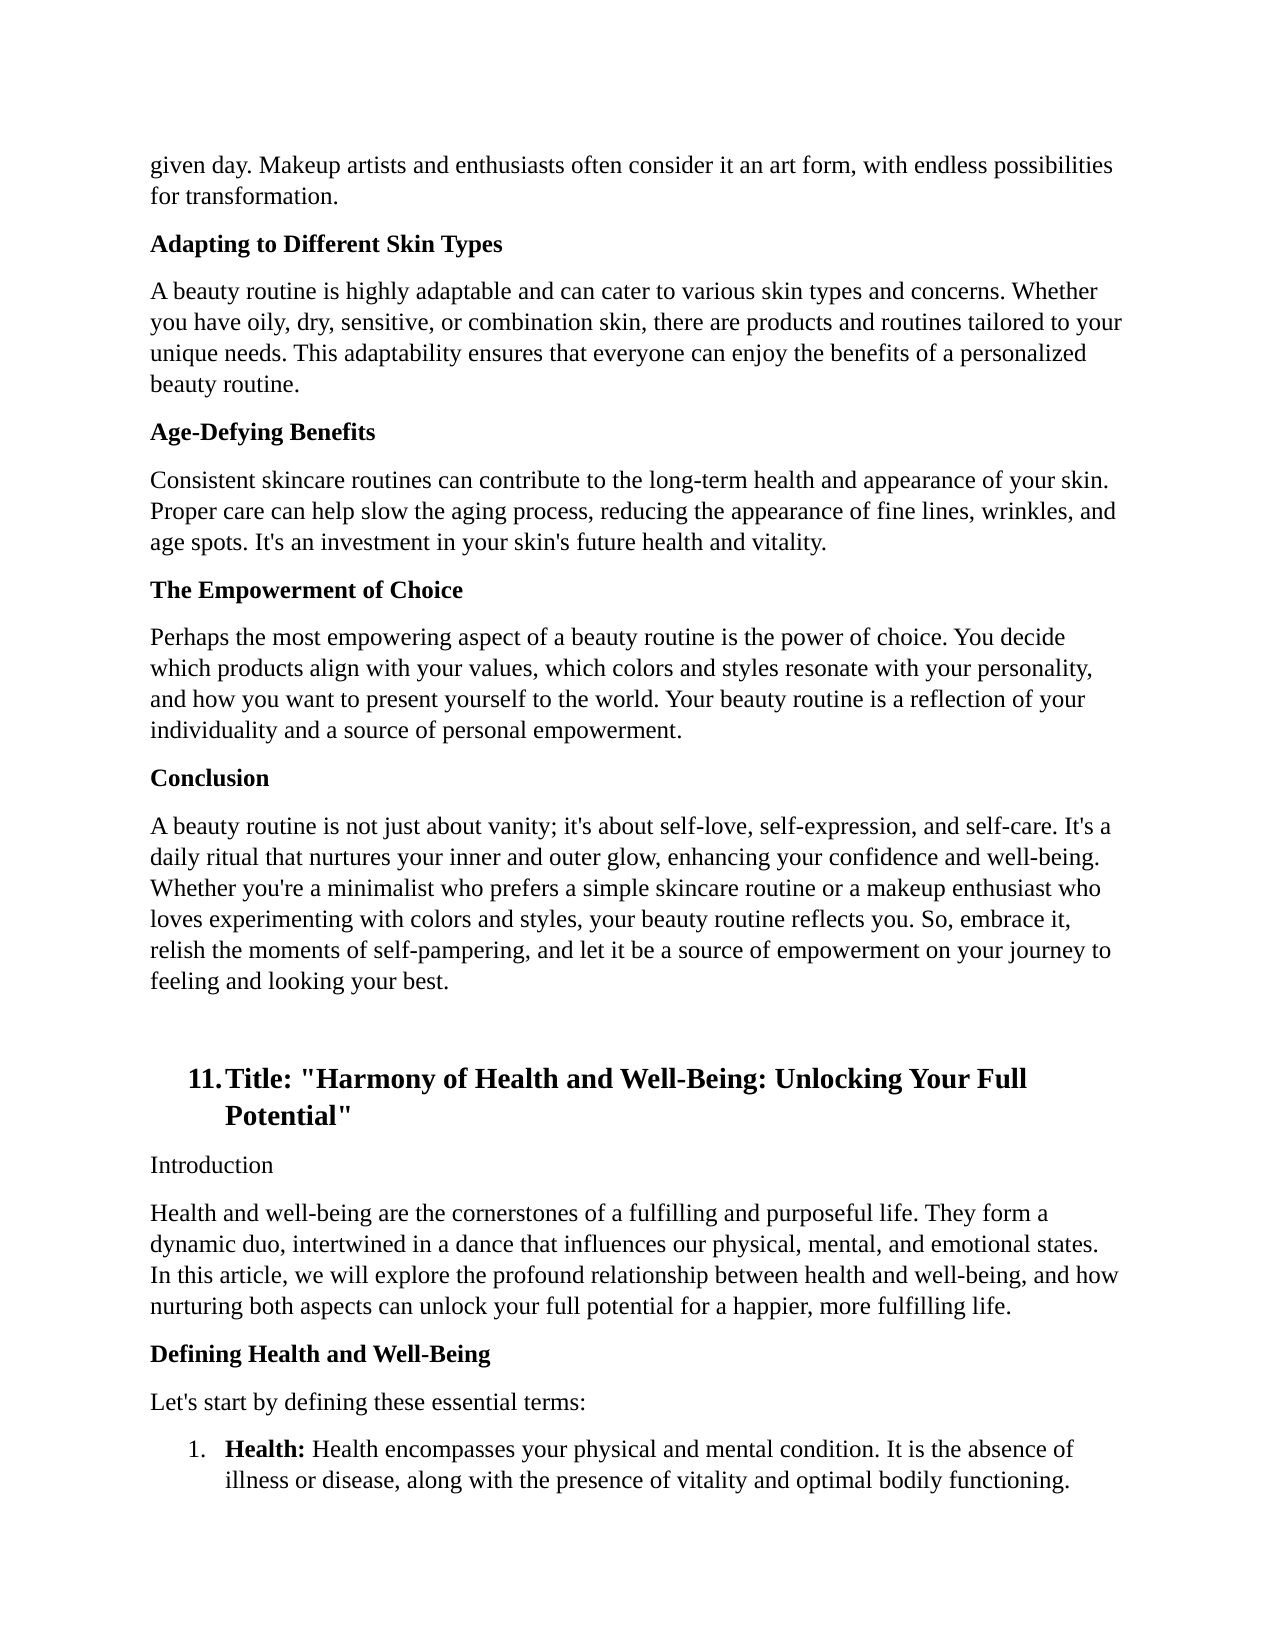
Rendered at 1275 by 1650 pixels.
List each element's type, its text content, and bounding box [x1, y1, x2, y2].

text Introduction [150, 1151, 1125, 1179]
text Defining Health and Well-Being [150, 1339, 1125, 1368]
text Perhaps the most empowering aspect of a beauty routine is the power of choice. You decide which products align with your values, which colors and styles resonate with your personality, and how you want to present yourself to the world. Your beauty routine is a reflection of your individuality and a source of personal empowerment. [150, 622, 1125, 744]
text Adapting to Different Skin Types [150, 229, 1125, 257]
list Title: "Harmony of Health and Well-Being: Unlocking Your Full Potential" [187, 1062, 1125, 1131]
list Health: Health encompasses your physical and mental condition. It is the absence of illness or disease, along with the presence of vitality and optimal bodily functioning. [187, 1434, 1125, 1494]
text Health and well-being are the cornerstones of a fulfilling and purposeful life. They form a dynamic duo, intertwined in a dance that influences our physical, mental, and emotional states. In this article, we will explore the profound relationship between health and well-being, and how nurturing both aspects can unlock your full potential for a happier, more fulfilling life. [150, 1198, 1125, 1320]
text Let's start by defining these essential terms: [150, 1387, 1125, 1416]
text A beauty routine is not just about vanity; it's about self-love, self-expression, and self-care. It's a daily ritual that nurtures your inner and outer glow, enhancing your confidence and well-being. Whether you're a minimalist who prefers a simple skincare routine or a makeup enthusiast who loves experimenting with colors and styles, your beauty routine reflects you. So, embrace it, relish the moments of self-pampering, and let it be a source of empowerment on your journey to feeling and looking your best. [150, 811, 1125, 995]
text Consistent skincare routines can contribute to the long-term health and appearance of your skin. Proper care can help slow the aging process, reducing the appearance of fine lines, wrinkles, and age spots. It's an investment in your skin's future health and vitality. [150, 465, 1125, 556]
text Conclusion [150, 763, 1125, 792]
text The Empowerment of Choice [150, 575, 1125, 603]
text Age-Defying Benefits [150, 417, 1125, 446]
text A beauty routine is highly adaptable and can cater to various skin types and concerns. Whether you have oily, dry, sensitive, or combination skin, there are products and routines tailored to your unique needs. This adaptability ensures that everyone can enjoy the benefits of a personalized beauty routine. [150, 276, 1125, 398]
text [150, 150, 1125, 210]
